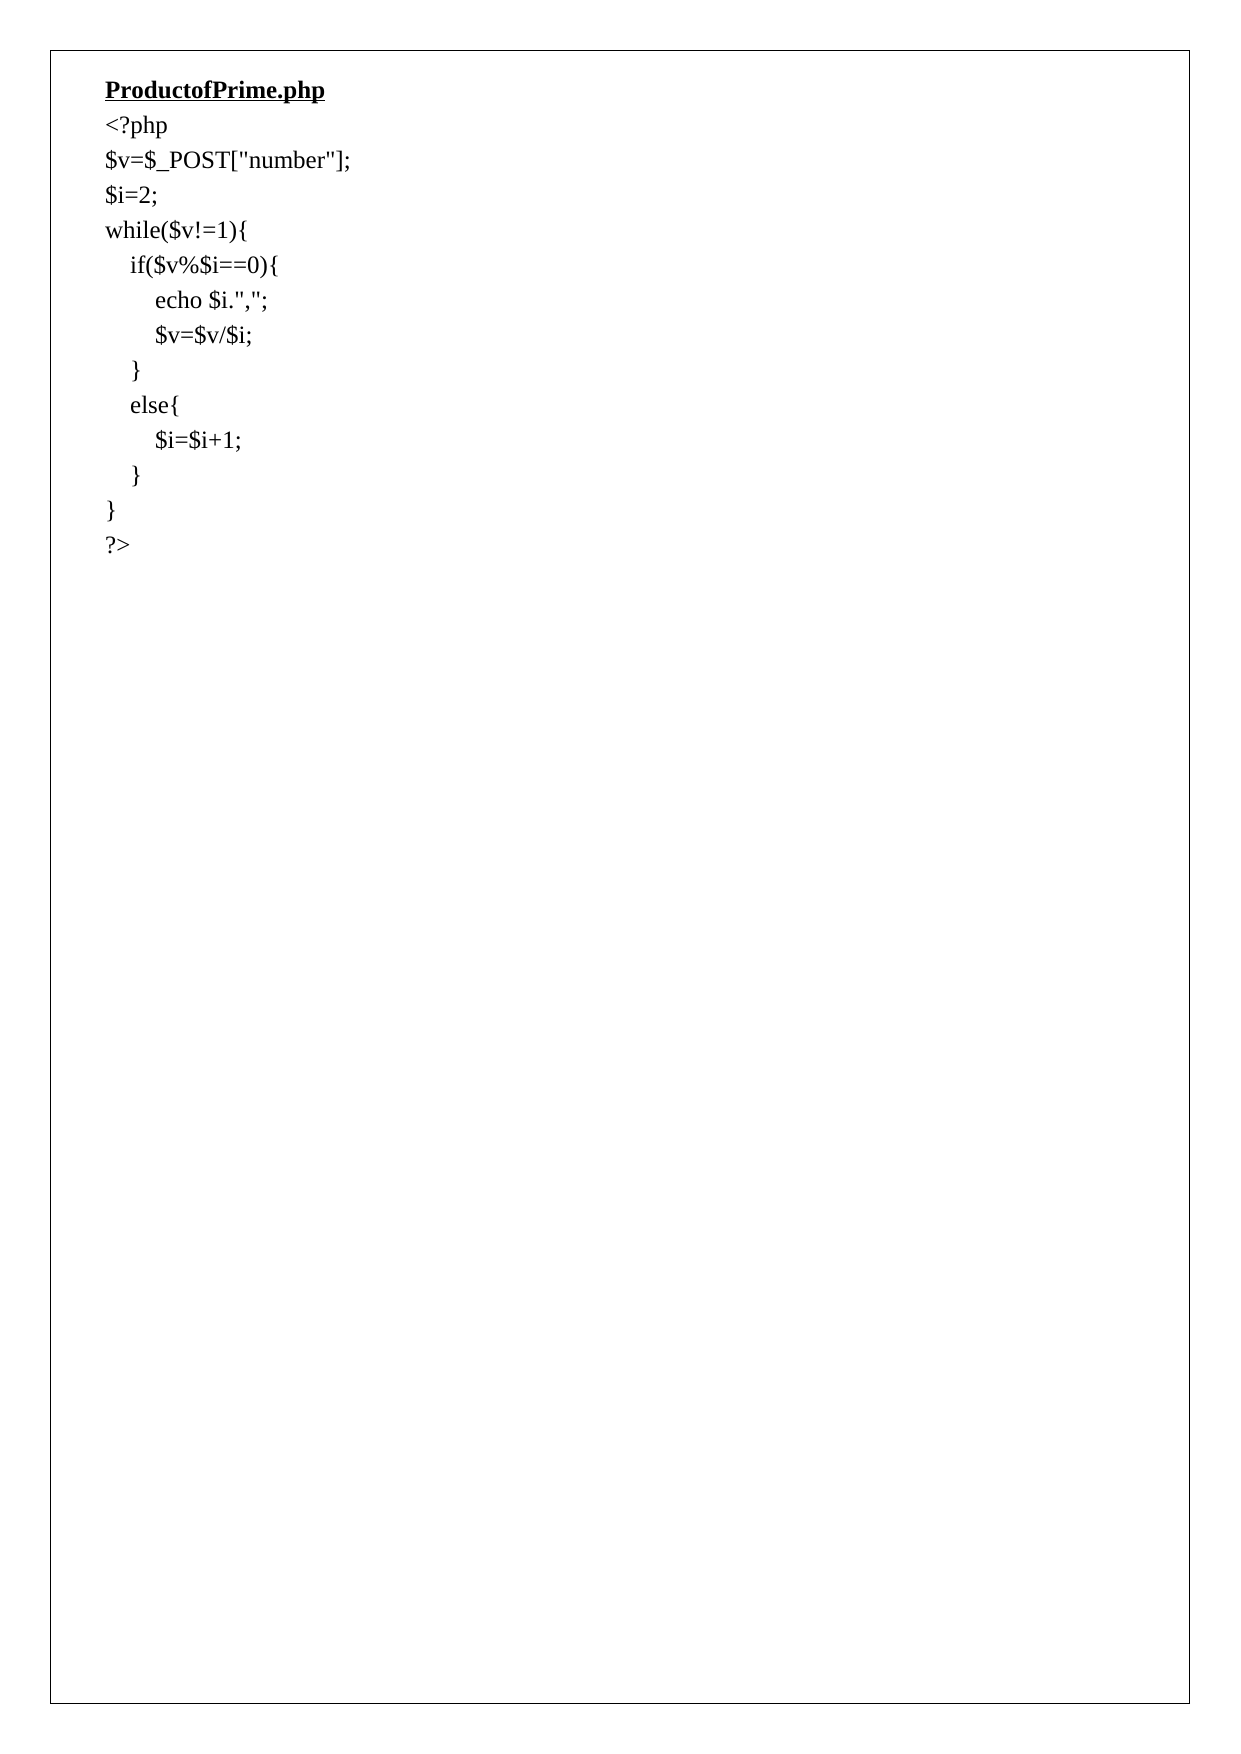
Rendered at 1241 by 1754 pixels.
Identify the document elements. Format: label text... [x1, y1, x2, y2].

text ?> [105, 530, 1165, 559]
text } [105, 495, 1165, 524]
text echo $i.","; [105, 285, 1165, 314]
text $v=$v/$i; [105, 320, 1165, 349]
text <?php [105, 110, 1165, 139]
text $i=2; [105, 180, 1165, 209]
text if($v%$i==0){ [105, 250, 1165, 279]
text $v=$_POST["number"]; [105, 145, 1165, 174]
text } [105, 460, 1165, 489]
text while($v!=1){ [105, 215, 1165, 244]
text ProductofPrime.php [105, 75, 1165, 104]
text $i=$i+1; [105, 425, 1165, 454]
text else{ [105, 390, 1165, 419]
text } [105, 355, 1165, 384]
